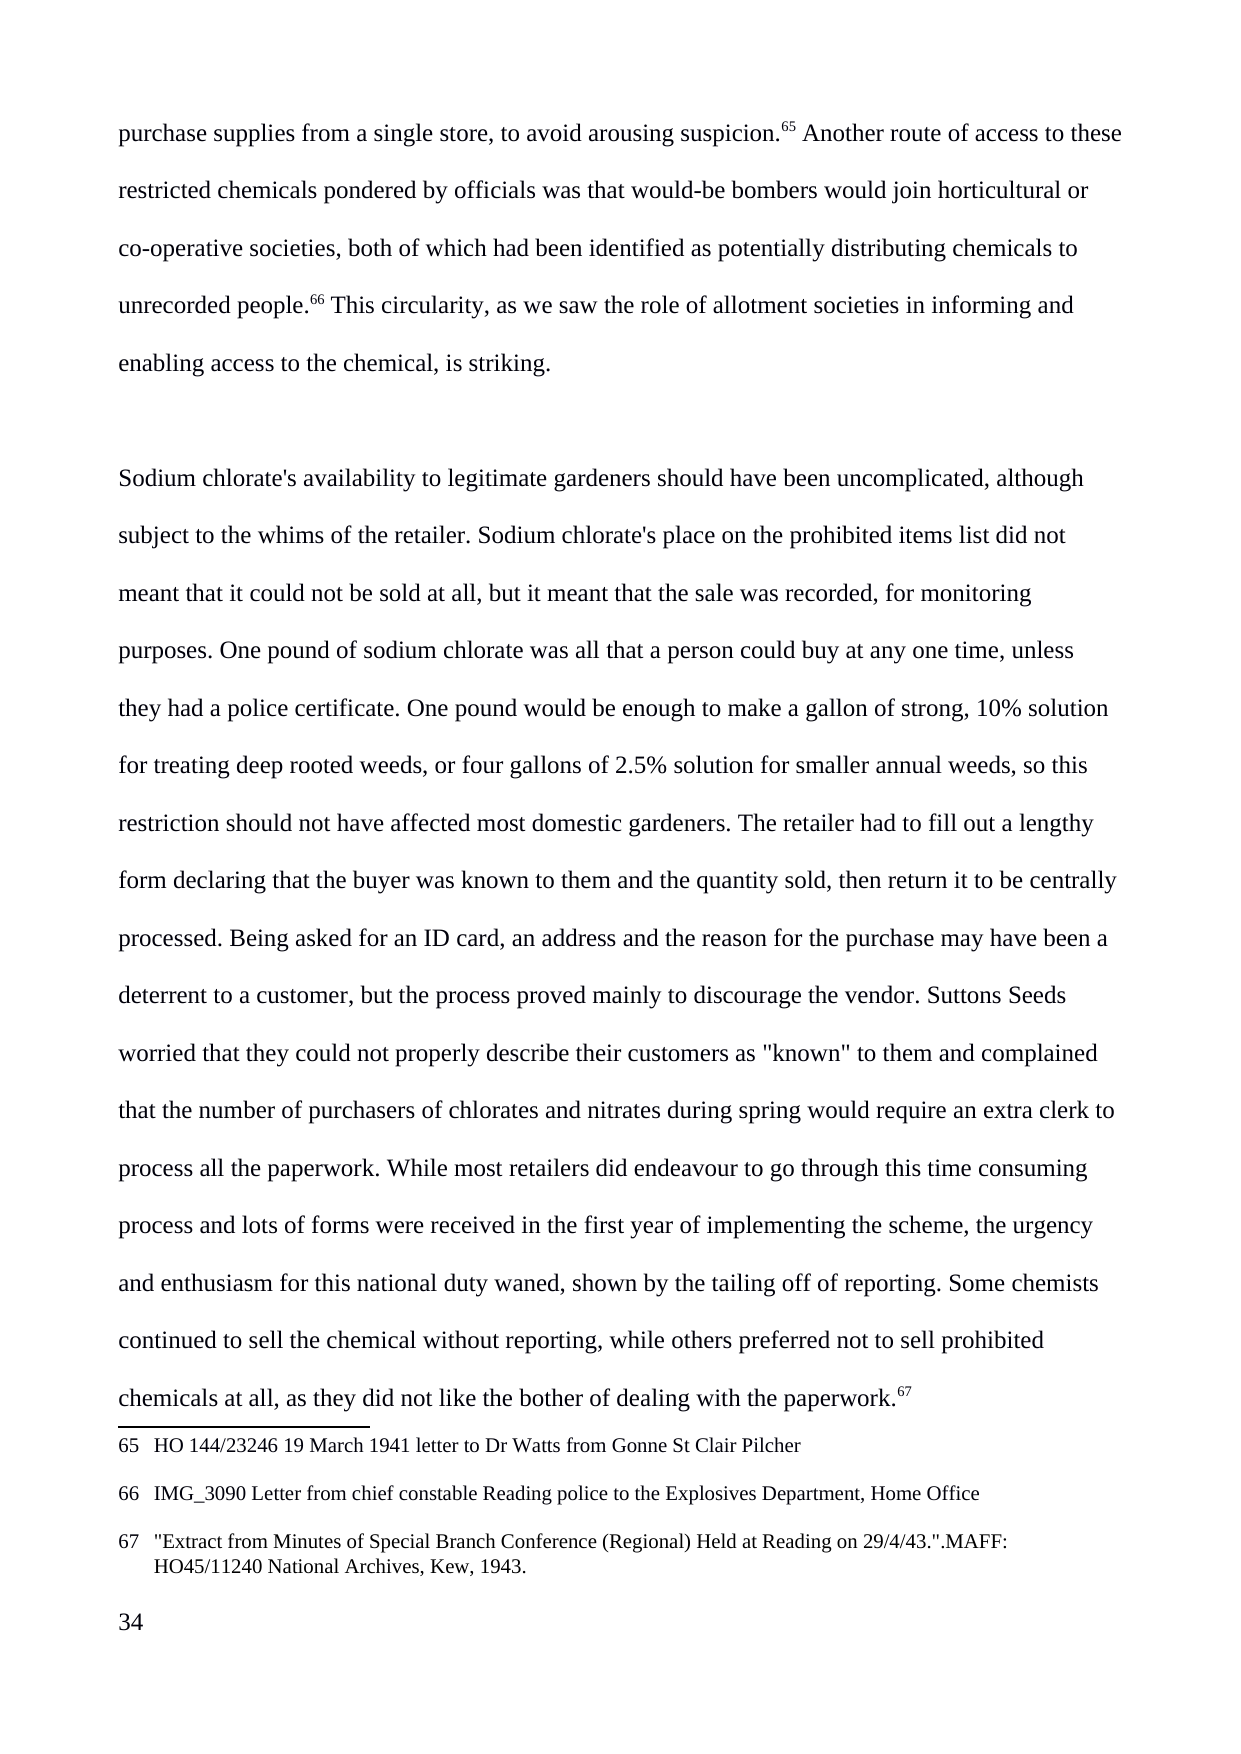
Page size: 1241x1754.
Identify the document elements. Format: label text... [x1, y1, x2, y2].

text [118, 118, 1122, 377]
text Sodium chlorate's availability to legitimate gardeners should have been uncomplicated, although subject to the whims of the retailer. Sodium chlorate's place on the prohibited items list did not meant that it could not be sold at all, but it meant that the sale was recorded, for monitoring purposes. One pound of sodium chlorate was all that a person could buy at any one time, unless they had a police certificate. One pound would be enough to make a gallon of strong, 10% solution for treating deep rooted weeds, or four gallons of 2.5% solution for smaller annual weeds, so this restriction should not have affected most domestic gardeners. The retailer had to fill out a lengthy form declaring that the buyer was known to them and the quantity sold, then return it to be centrally processed. Being asked for an ID card, an address and the reason for the purchase may have been a deterrent to a customer, but the process proved mainly to discourage the vendor. Suttons Seeds worried that they could not properly describe their customers as "known" to them and complained that the number of purchasers of chlorates and nitrates during spring would require an extra clerk to process all the paperwork. While most retailers did endeavour to go through this time consuming process and lots of forms were received in the first year of implementing the scheme, the urgency and enthusiasm for this national duty waned, shown by the tailing off of reporting. Some chemists continued to sell the chemical without reporting, while others preferred not to sell prohibited chemicals at all, as they did not like the bother of dealing with the paperwork. [118, 463, 1122, 1412]
